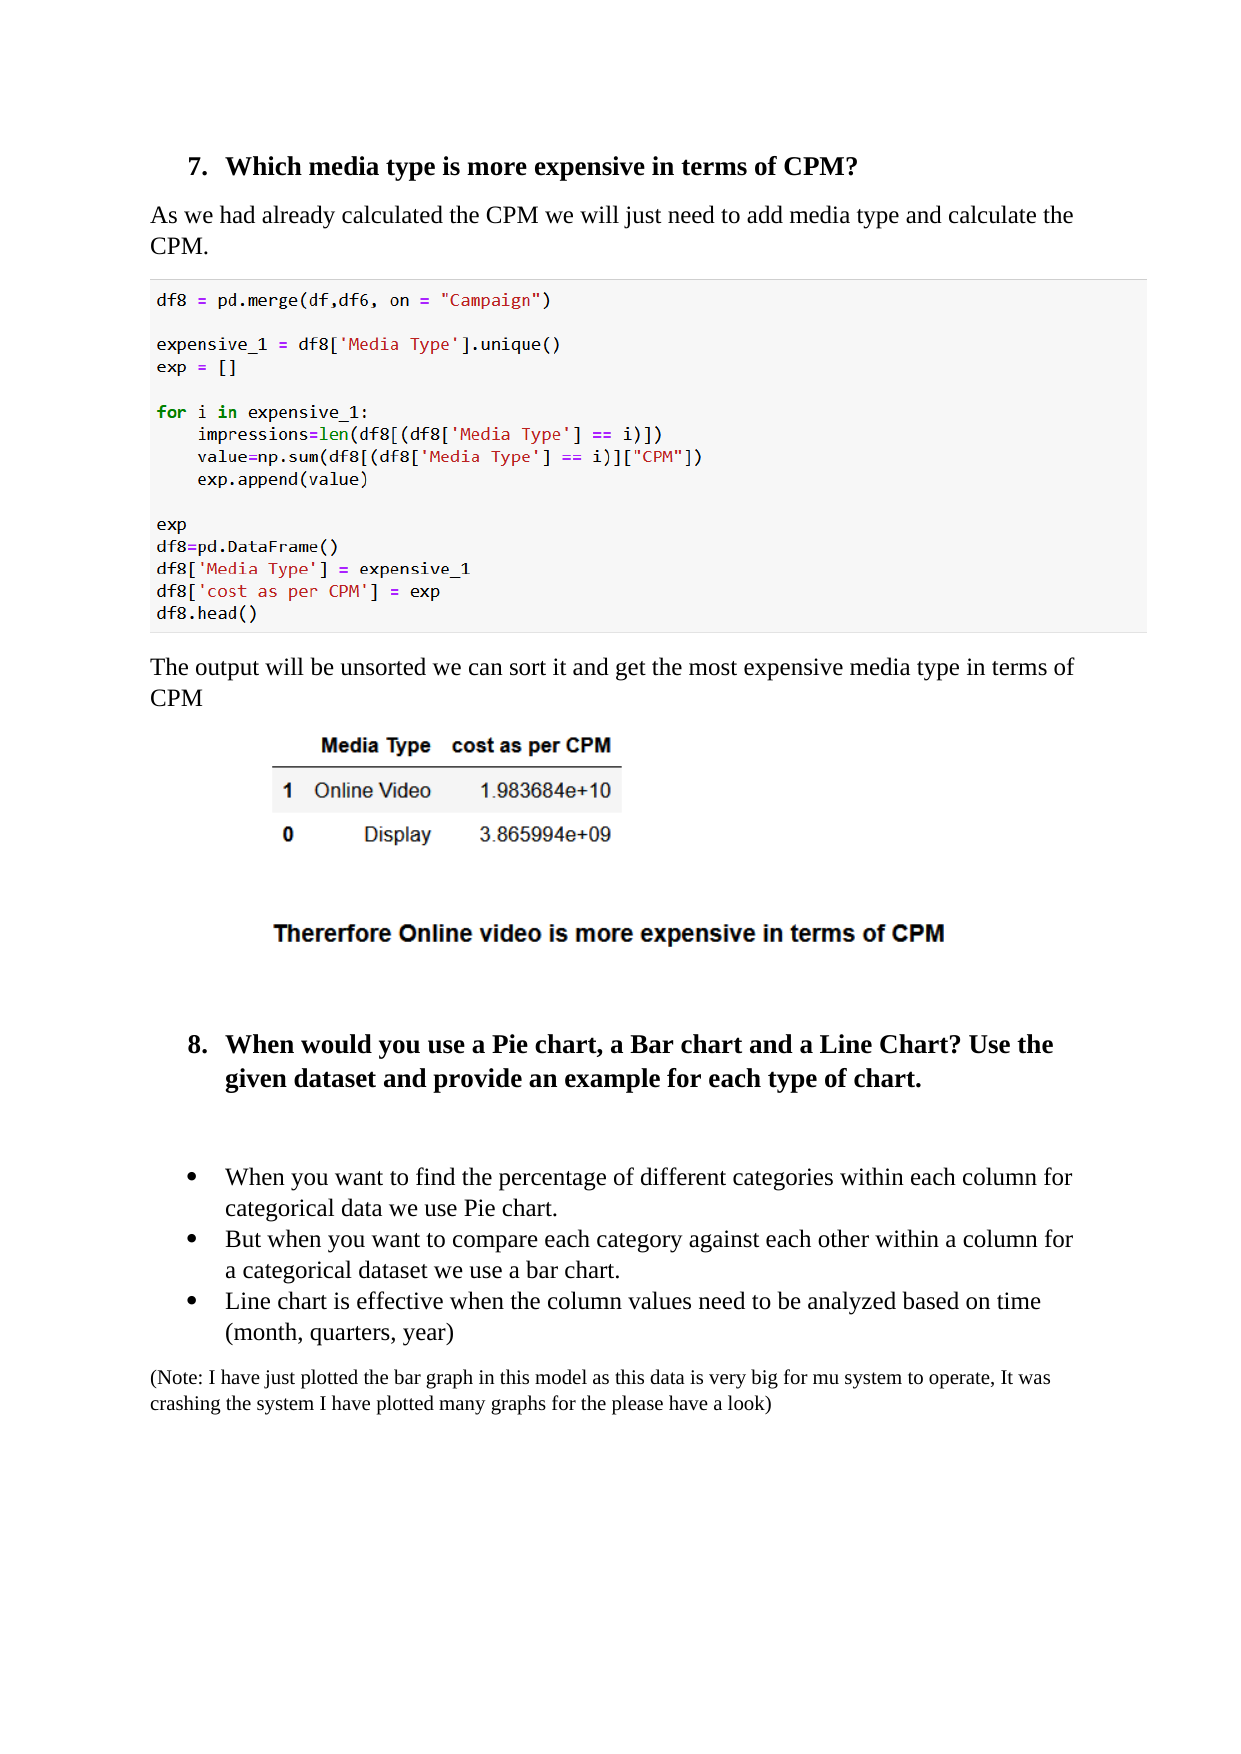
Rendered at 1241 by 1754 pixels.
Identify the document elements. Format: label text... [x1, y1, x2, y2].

text As we had already calculated the CPM we will just need to add media type and calculate the CPM. [150, 200, 1090, 260]
list But when you want to compare each category against each other within a column for a categorical dataset we use a bar chart. [187, 1224, 1090, 1284]
list When would you use a Pie chart, a Bar chart and a Line Chart? Use the given dataset and provide an example for each type of chart. [187, 1028, 1090, 1093]
list When you want to find the percentage of different categories within each column for categorical data we use Pie chart. [187, 1162, 1090, 1222]
picture [150, 278, 1147, 633]
list Line chart is effective when the column values need to be analyzed based on time (month, quarters, year) [187, 1286, 1090, 1346]
text (Note: I have just plotted the bar graph in this model as this data is very big for mu system to operate, It was crashing the system I have plotted many graphs for the please have a look) [150, 1365, 1090, 1415]
text The output will be unsorted we can sort it and get the most expensive media type in terms of CPM [150, 652, 1090, 711]
list Which media type is more expensive in terms of CPM? [187, 150, 1090, 181]
picture [272, 730, 969, 962]
